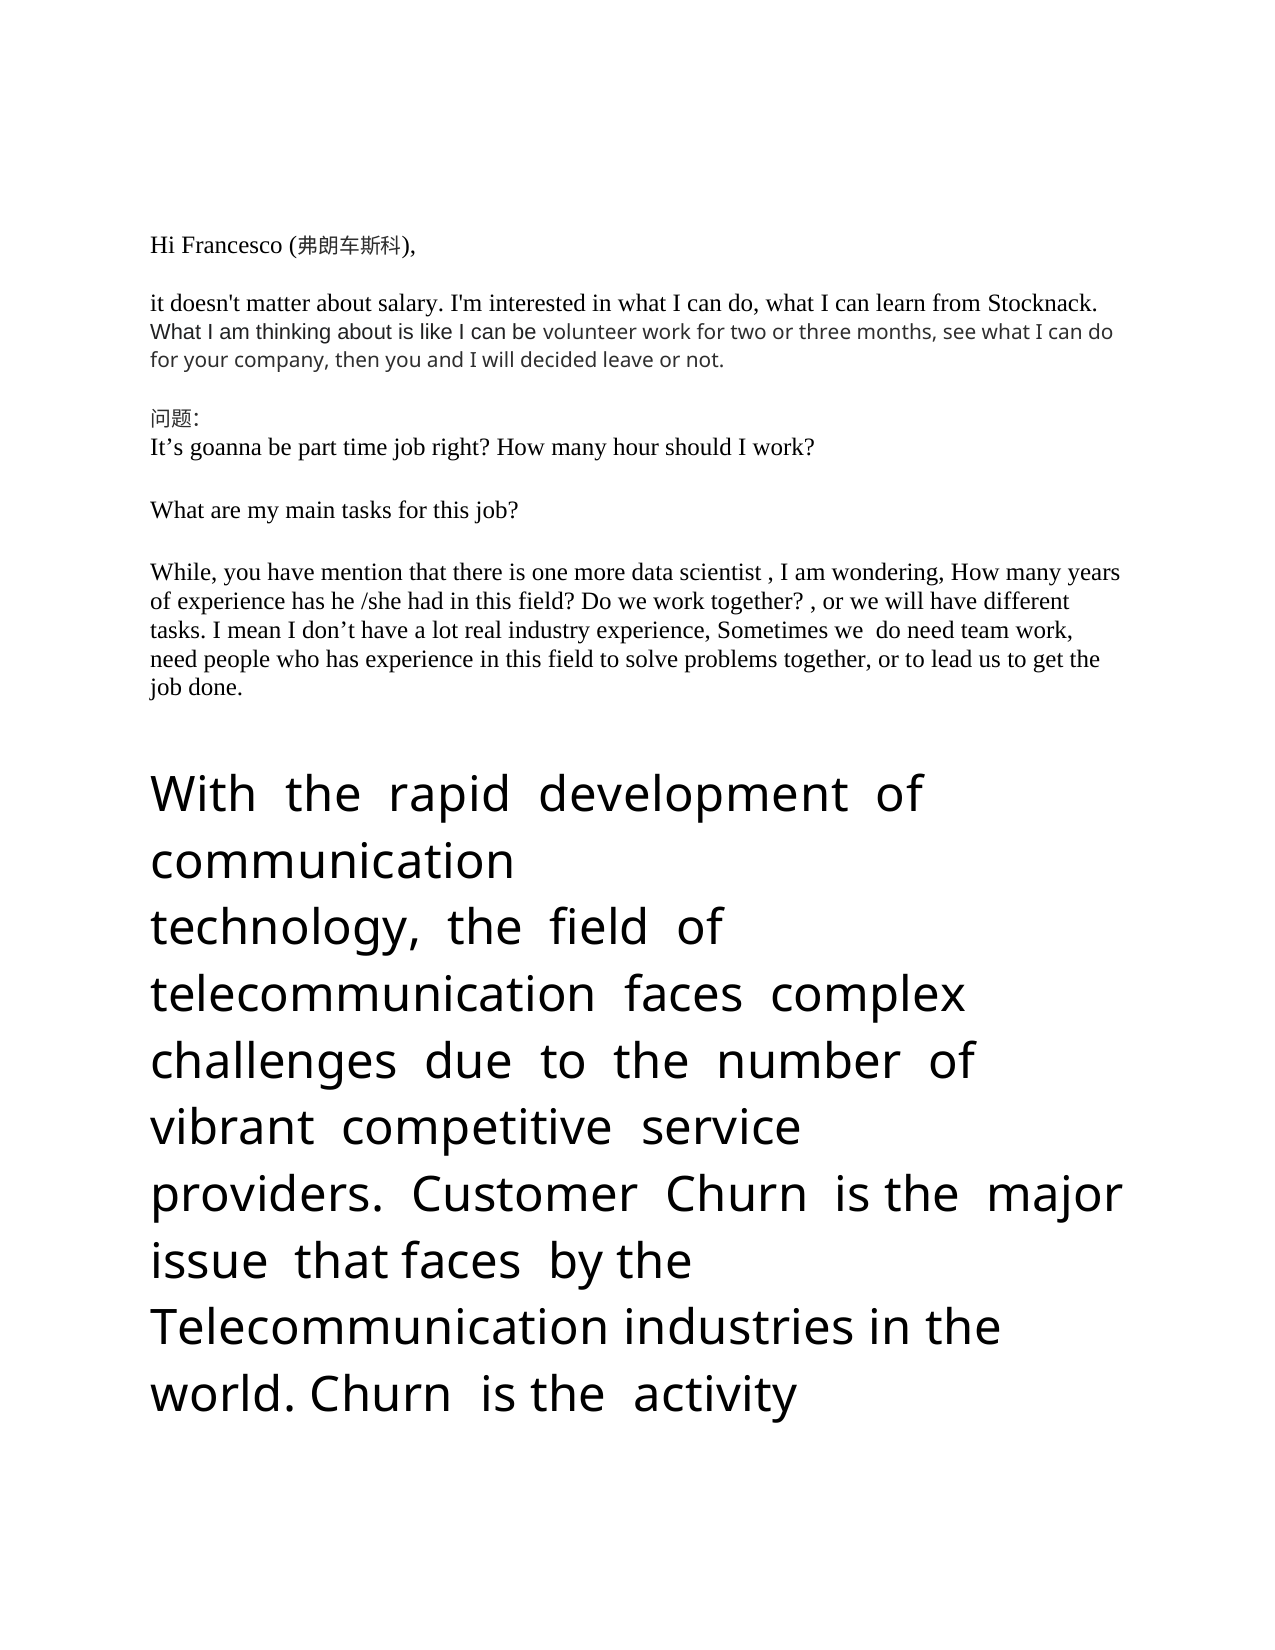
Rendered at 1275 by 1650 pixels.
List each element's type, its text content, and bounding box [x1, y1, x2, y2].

text Hi Francesco (弗朗车斯科), [150, 229, 1125, 259]
text What are my main tasks for this job? [150, 495, 1125, 524]
text It’s goanna be part time job right? How many hour should I work? [150, 432, 1125, 461]
text providers. Customer Churn is the major issue that faces by the [150, 1159, 1125, 1292]
text While, you have mention that there is one more data scientist , I am wondering, How many years of experience has he /she had in this field? Do we work together? , or we will have different tasks. I mean I don’t have a lot real industry experience, Sometimes we do need team work, need people who has experience in this field to solve problems together, or to lead us to get the job done. [150, 557, 1125, 701]
text Telecommunication industries in the world. Churn is the activity [150, 1292, 1125, 1426]
text challenges due to the number of vibrant competitive service [150, 1026, 1125, 1159]
text 问题： [150, 402, 1125, 432]
text With the rapid development of communication [150, 759, 1125, 892]
text technology, the field of telecommunication faces complex [150, 892, 1125, 1026]
text What I am thinking about is like I can be volunteer work for two or three months, see what I can do for your company, then you and I will decided leave or not. [150, 317, 1125, 374]
text it doesn't matter about salary. I'm interested in what I can do, what I can learn from Stocknack. [150, 288, 1125, 317]
